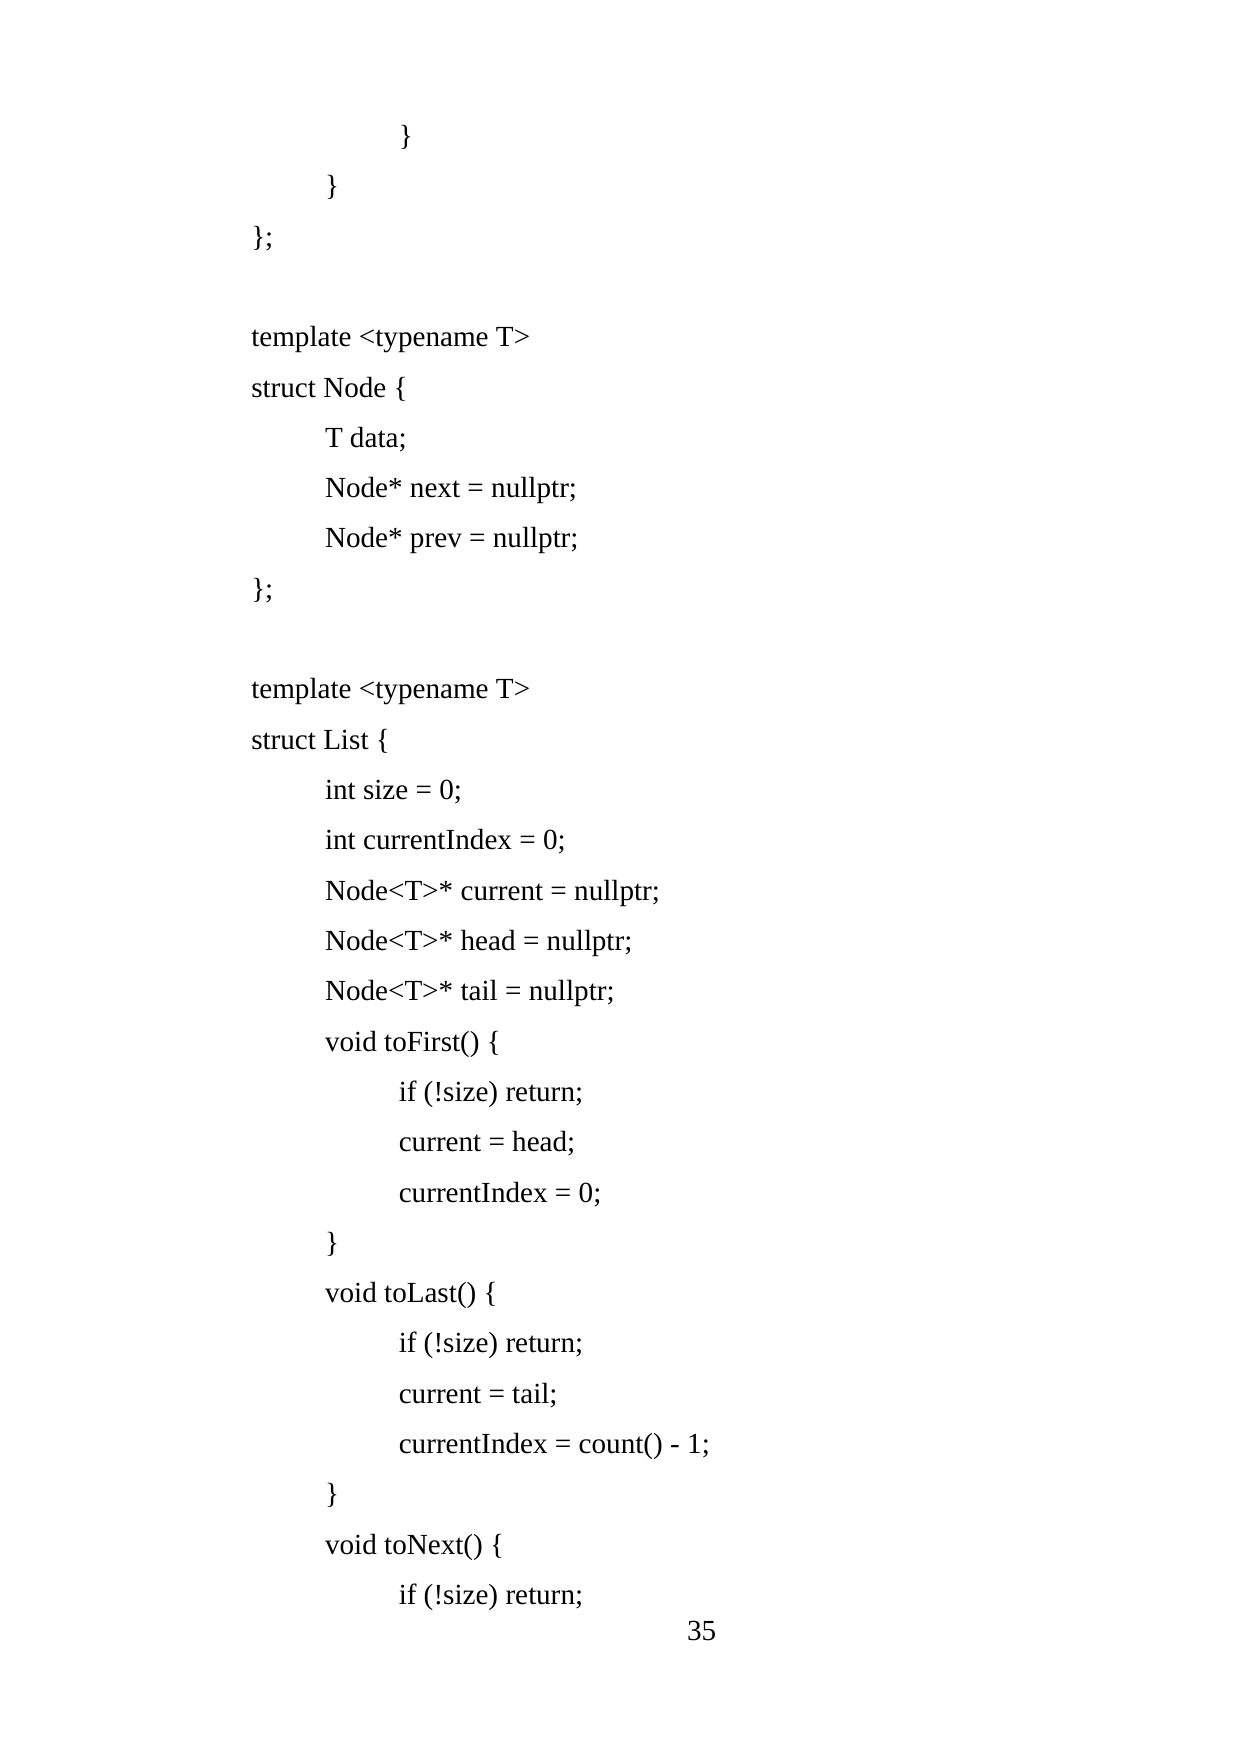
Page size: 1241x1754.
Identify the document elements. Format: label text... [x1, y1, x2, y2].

text Node<T>* current = nullptr; [177, 873, 1152, 906]
text } [177, 168, 1152, 202]
text }; [177, 219, 1152, 252]
text } [177, 1225, 1152, 1258]
text void toLast() { [177, 1275, 1152, 1309]
text Node<T>* head = nullptr; [177, 923, 1152, 957]
text current = tail; [177, 1376, 1152, 1409]
text } [177, 118, 1152, 152]
text template <typename T> [177, 319, 1152, 353]
text Node* next = nullptr; [177, 470, 1152, 504]
text struct Node { [177, 370, 1152, 403]
text void toFirst() { [177, 1024, 1152, 1057]
text void toNext() { [177, 1527, 1152, 1560]
text if (!size) return; [177, 1577, 1152, 1611]
text template <typename T> [177, 672, 1152, 705]
text currentIndex = count() - 1; [177, 1426, 1152, 1460]
text int size = 0; [177, 772, 1152, 806]
text Node* prev = nullptr; [177, 521, 1152, 554]
text current = head; [177, 1124, 1152, 1158]
text } [177, 1477, 1152, 1510]
text struct List { [177, 722, 1152, 755]
text if (!size) return; [177, 1074, 1152, 1108]
text currentIndex = 0; [177, 1175, 1152, 1208]
text T data; [177, 420, 1152, 453]
text Node<T>* tail = nullptr; [177, 973, 1152, 1007]
text int currentIndex = 0; [177, 822, 1152, 856]
text if (!size) return; [177, 1326, 1152, 1359]
text }; [177, 571, 1152, 604]
